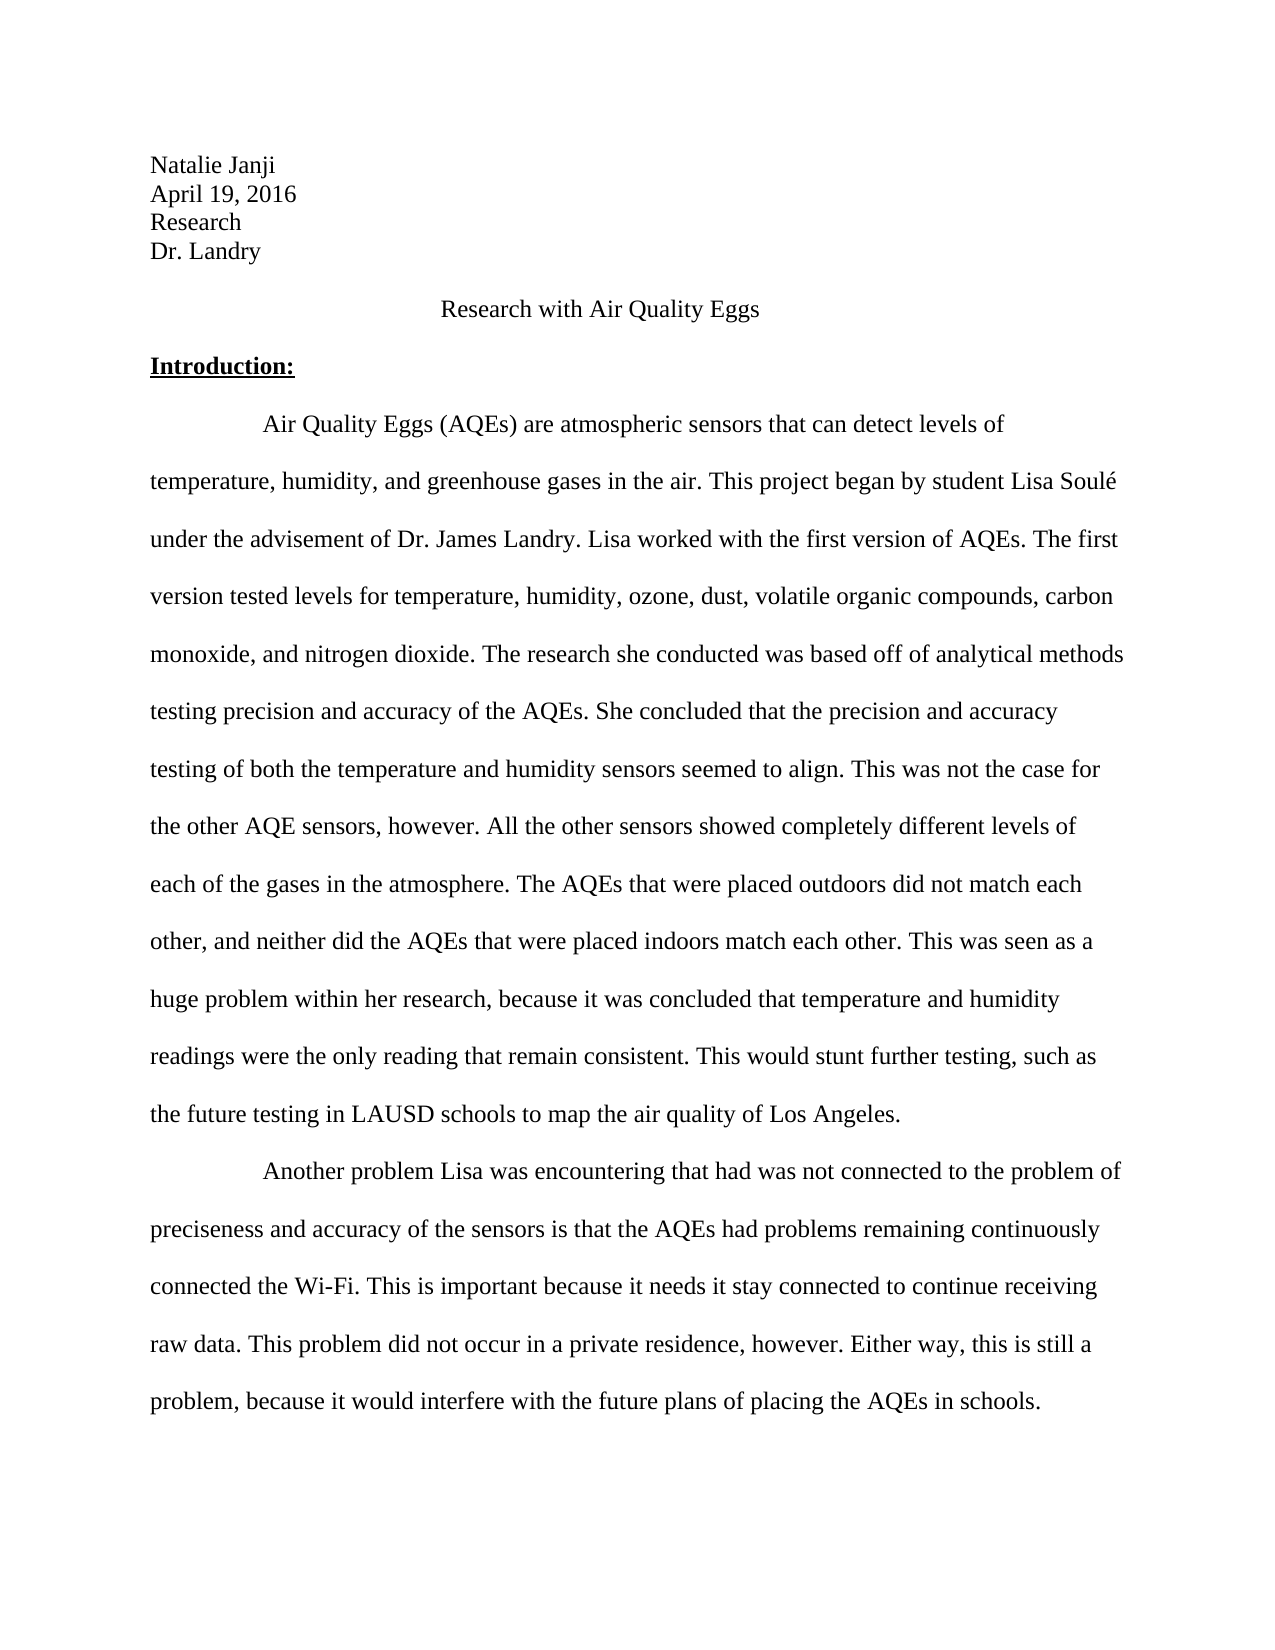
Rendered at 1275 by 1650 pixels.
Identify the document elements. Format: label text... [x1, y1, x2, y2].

text Introduction: [150, 351, 1125, 380]
text Another problem Lisa was encountering that had was not connected to the problem of preciseness and accuracy of the sensors is that the AQEs had problems remaining continuously connected the Wi-Fi. This is important because it needs it stay connected to continue receiving raw data. This problem did not occur in a private residence, however. Either way, this is still a problem, because it would interfere with the future plans of placing the AQEs in schools. [150, 1156, 1125, 1415]
text Research with Air Quality Eggs [150, 294, 1125, 322]
text Dr. Landry [150, 236, 1125, 265]
text Air Quality Eggs (AQEs) are atmospheric sensors that can detect levels of temperature, humidity, and greenhouse gases in the air. This project began by student Lisa Soulé under the advisement of Dr. James Landry. Lisa worked with the first version of AQEs. The first version tested levels for temperature, humidity, ozone, dust, volatile organic compounds, carbon monoxide, and nitrogen dioxide. The research she conducted was based off of analytical methods testing precision and accuracy of the AQEs. She concluded that the precision and accuracy testing of both the temperature and humidity sensors seemed to align. This was not the case for the other AQE sensors, however. All the other sensors showed completely different levels of each of the gases in the atmosphere. The AQEs that were placed outdoors did not match each other, and neither did the AQEs that were placed indoors match each other. This was seen as a huge problem within her research, because it was concluded that temperature and humidity readings were the only reading that remain consistent. This would stunt further testing, such as the future testing in LAUSD schools to map the air quality of Los Angeles. [150, 409, 1125, 1127]
text Natalie Janji [150, 150, 1125, 179]
text Research [150, 207, 1125, 236]
text April 19, 2016 [150, 179, 1125, 207]
